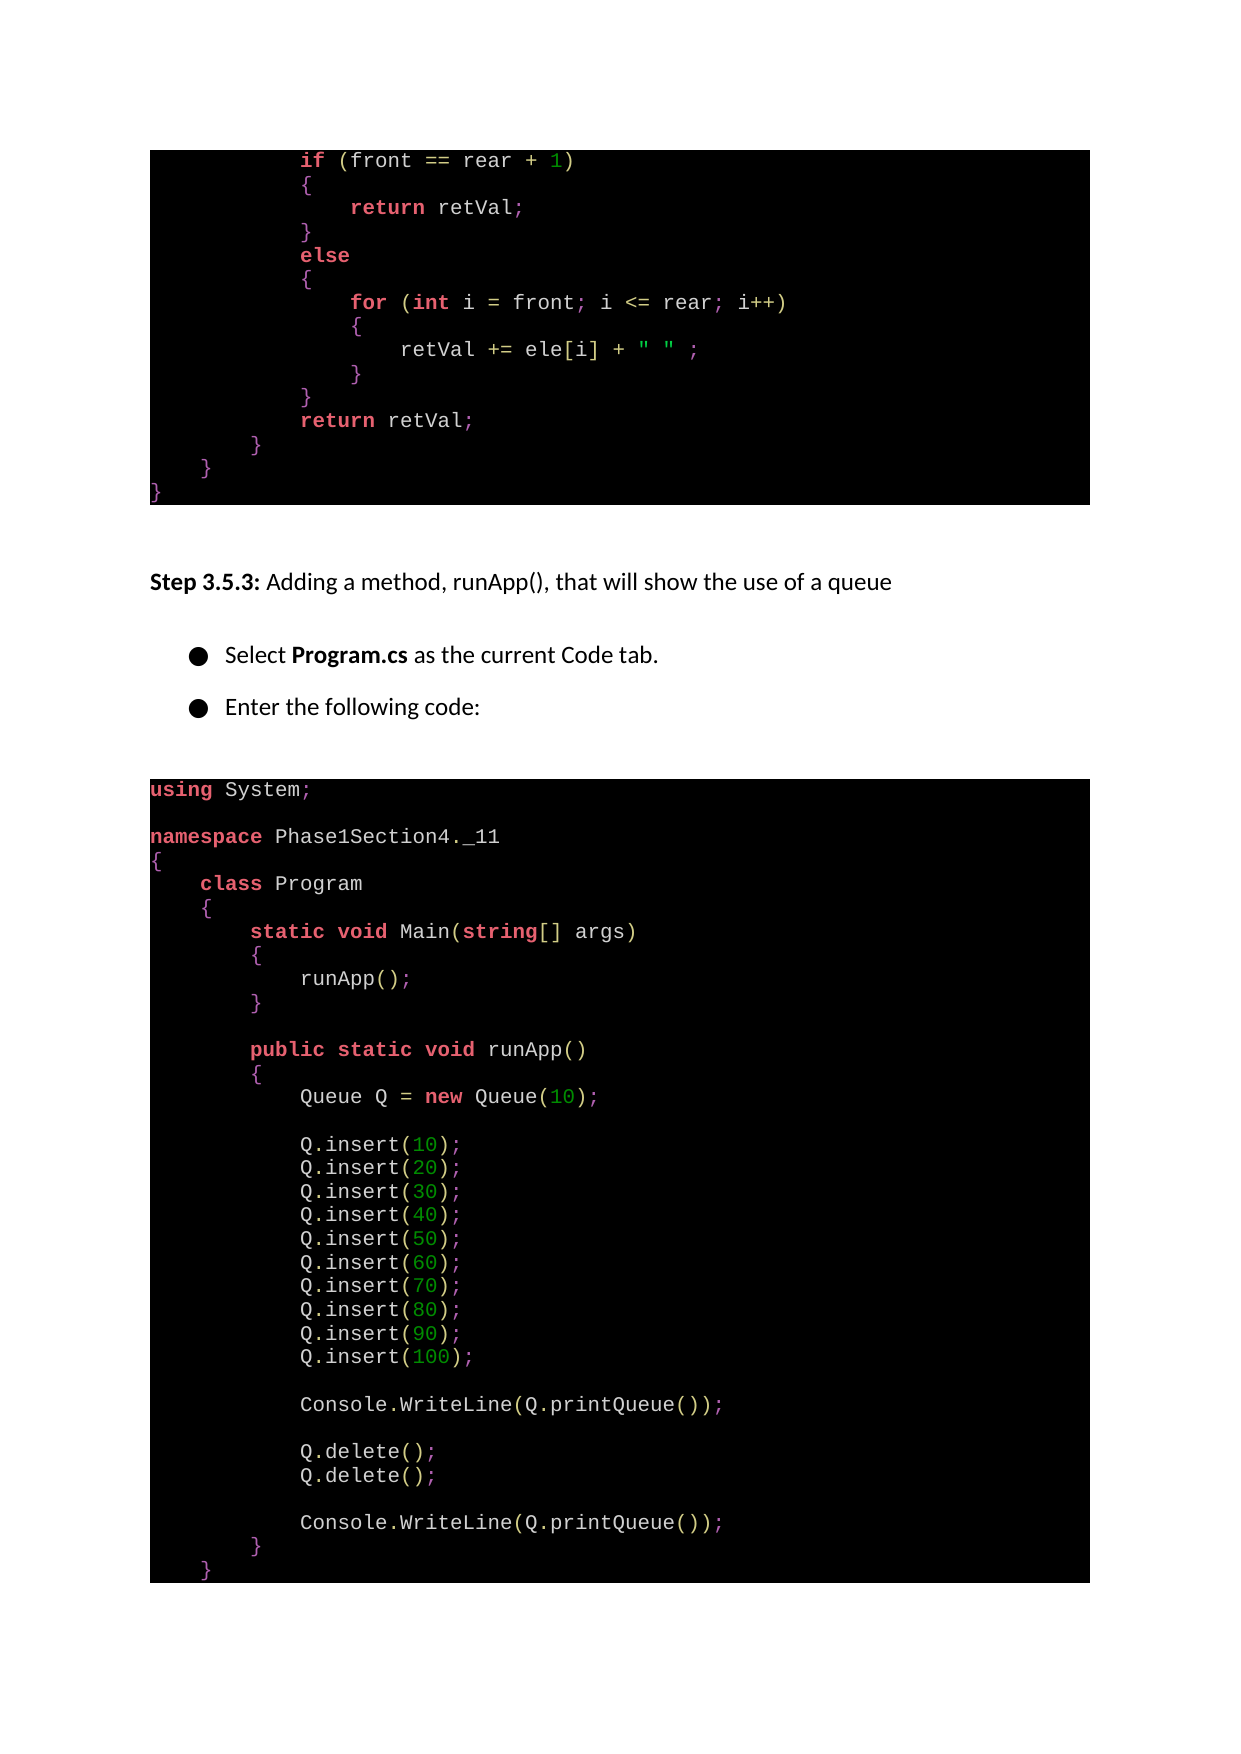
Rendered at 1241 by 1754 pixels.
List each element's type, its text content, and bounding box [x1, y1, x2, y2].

text Q.insert(20); [150, 1157, 1090, 1181]
text return retVal; [150, 197, 1090, 221]
text { [150, 174, 1090, 197]
list Select Program.cs as the current Code tab. [187, 627, 1090, 678]
text { [150, 1063, 1090, 1086]
text } [150, 434, 1090, 457]
text for (int i = front; i <= rear; i++) [150, 292, 1090, 316]
text } [150, 1559, 1090, 1583]
text Q.insert(90); [150, 1323, 1090, 1346]
text Q.delete(); [150, 1441, 1090, 1464]
text return retVal; [150, 410, 1090, 434]
text Q.insert(10); [150, 1133, 1090, 1157]
text else [150, 244, 1090, 268]
text Q.insert(100); [150, 1346, 1090, 1370]
text Q.insert(50); [150, 1228, 1090, 1252]
text static void Main(string[] args) [150, 921, 1090, 944]
text Q.insert(30); [150, 1181, 1090, 1204]
text } [150, 457, 1090, 481]
text Q.insert(60); [150, 1252, 1090, 1275]
text } [150, 481, 1090, 505]
text namespace Phase1Section4._11 [150, 826, 1090, 850]
text { [150, 897, 1090, 921]
text } [150, 1536, 1090, 1559]
text Step 3.5.3: Adding a method, runApp(), that will show the use of a queue [150, 566, 1090, 596]
text { [150, 944, 1090, 968]
text Q.insert(80); [150, 1299, 1090, 1323]
text if (front == rear + 1) [150, 150, 1090, 174]
text Q.delete(); [150, 1464, 1090, 1488]
text { [150, 850, 1090, 873]
text Q.insert(40); [150, 1204, 1090, 1228]
text runApp(); [150, 968, 1090, 992]
text public static void runApp() [150, 1039, 1090, 1063]
text class Program [150, 873, 1090, 897]
text retVal += ele[i] + " " ; [150, 339, 1090, 363]
text Console.WriteLine(Q.printQueue()); [150, 1512, 1090, 1536]
text { [150, 268, 1090, 292]
text } [150, 363, 1090, 386]
text Q.insert(70); [150, 1275, 1090, 1299]
text } [150, 221, 1090, 244]
text { [150, 316, 1090, 339]
text Queue Q = new Queue(10); [150, 1086, 1090, 1110]
text } [150, 386, 1090, 410]
list Enter the following code: [187, 678, 1090, 729]
text } [150, 992, 1090, 1015]
text Console.WriteLine(Q.printQueue()); [150, 1394, 1090, 1417]
text using System; [150, 779, 1090, 802]
